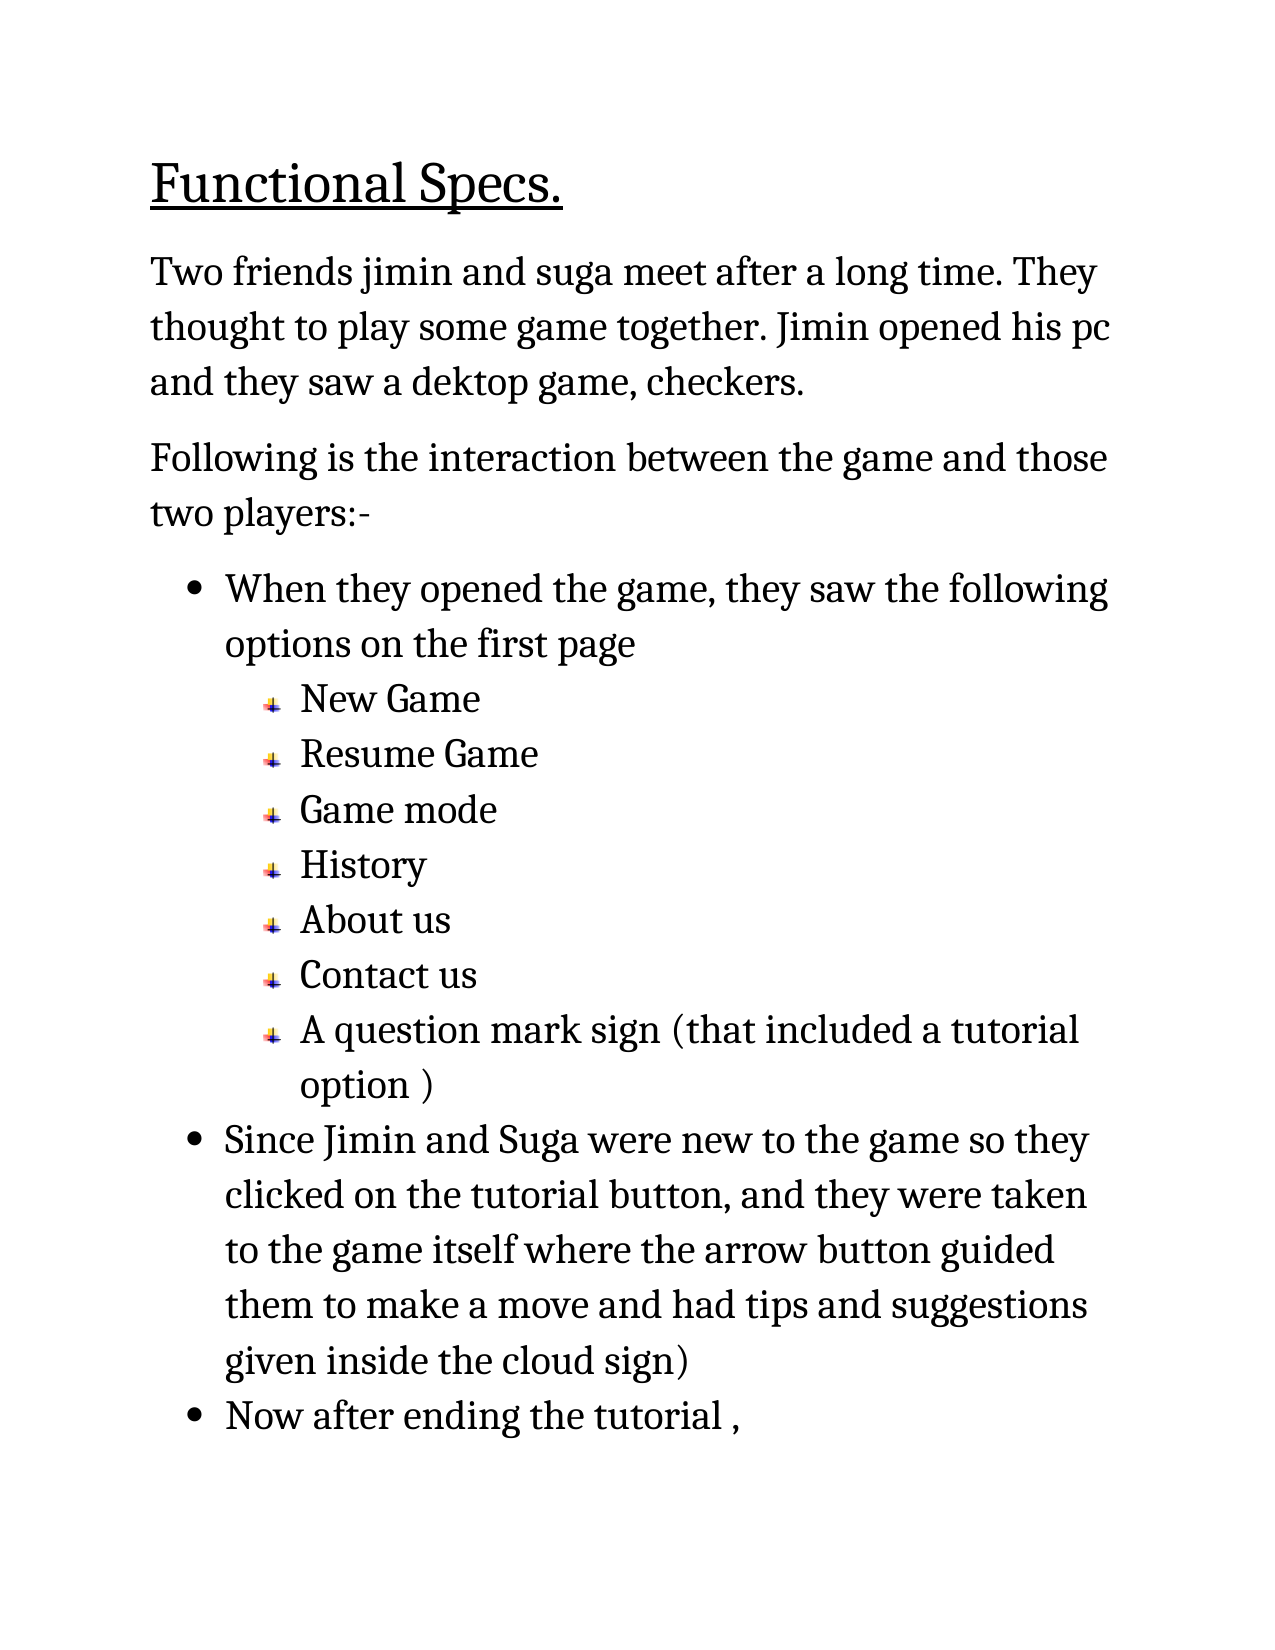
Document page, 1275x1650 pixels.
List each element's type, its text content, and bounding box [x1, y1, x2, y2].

picture [263, 861, 281, 879]
list Game mode [262, 786, 1125, 833]
list History [262, 841, 1125, 888]
list About us [262, 896, 1125, 944]
picture [263, 1026, 281, 1044]
text Functional Specs. [150, 150, 1125, 217]
list Since Jimin and Suga were new to the game so they clicked on the tutorial button, and they were taken to the game itself where the arrow button guided them to make a move and had tips and suggestions given inside the cloud sign) [187, 1116, 1125, 1384]
list Now after ending the tutorial , [187, 1392, 1125, 1439]
picture [263, 916, 281, 934]
text Two friends jimin and suga meet after a long time. They thought to play some game together. Jimin opened his pc and they saw a dektop game, checkers. [150, 248, 1125, 406]
list New Game [262, 675, 1125, 723]
picture [263, 806, 281, 824]
list Contact us [262, 951, 1125, 999]
text Following is the interaction between the game and those two players:- [150, 434, 1125, 537]
list A question mark sign (that included a tutorial option ) [262, 1006, 1125, 1109]
list When they opened the game, they saw the following options on the first page [187, 565, 1125, 668]
picture [263, 751, 281, 768]
list Resume Game [262, 730, 1125, 778]
picture [263, 971, 281, 989]
picture [263, 696, 281, 713]
